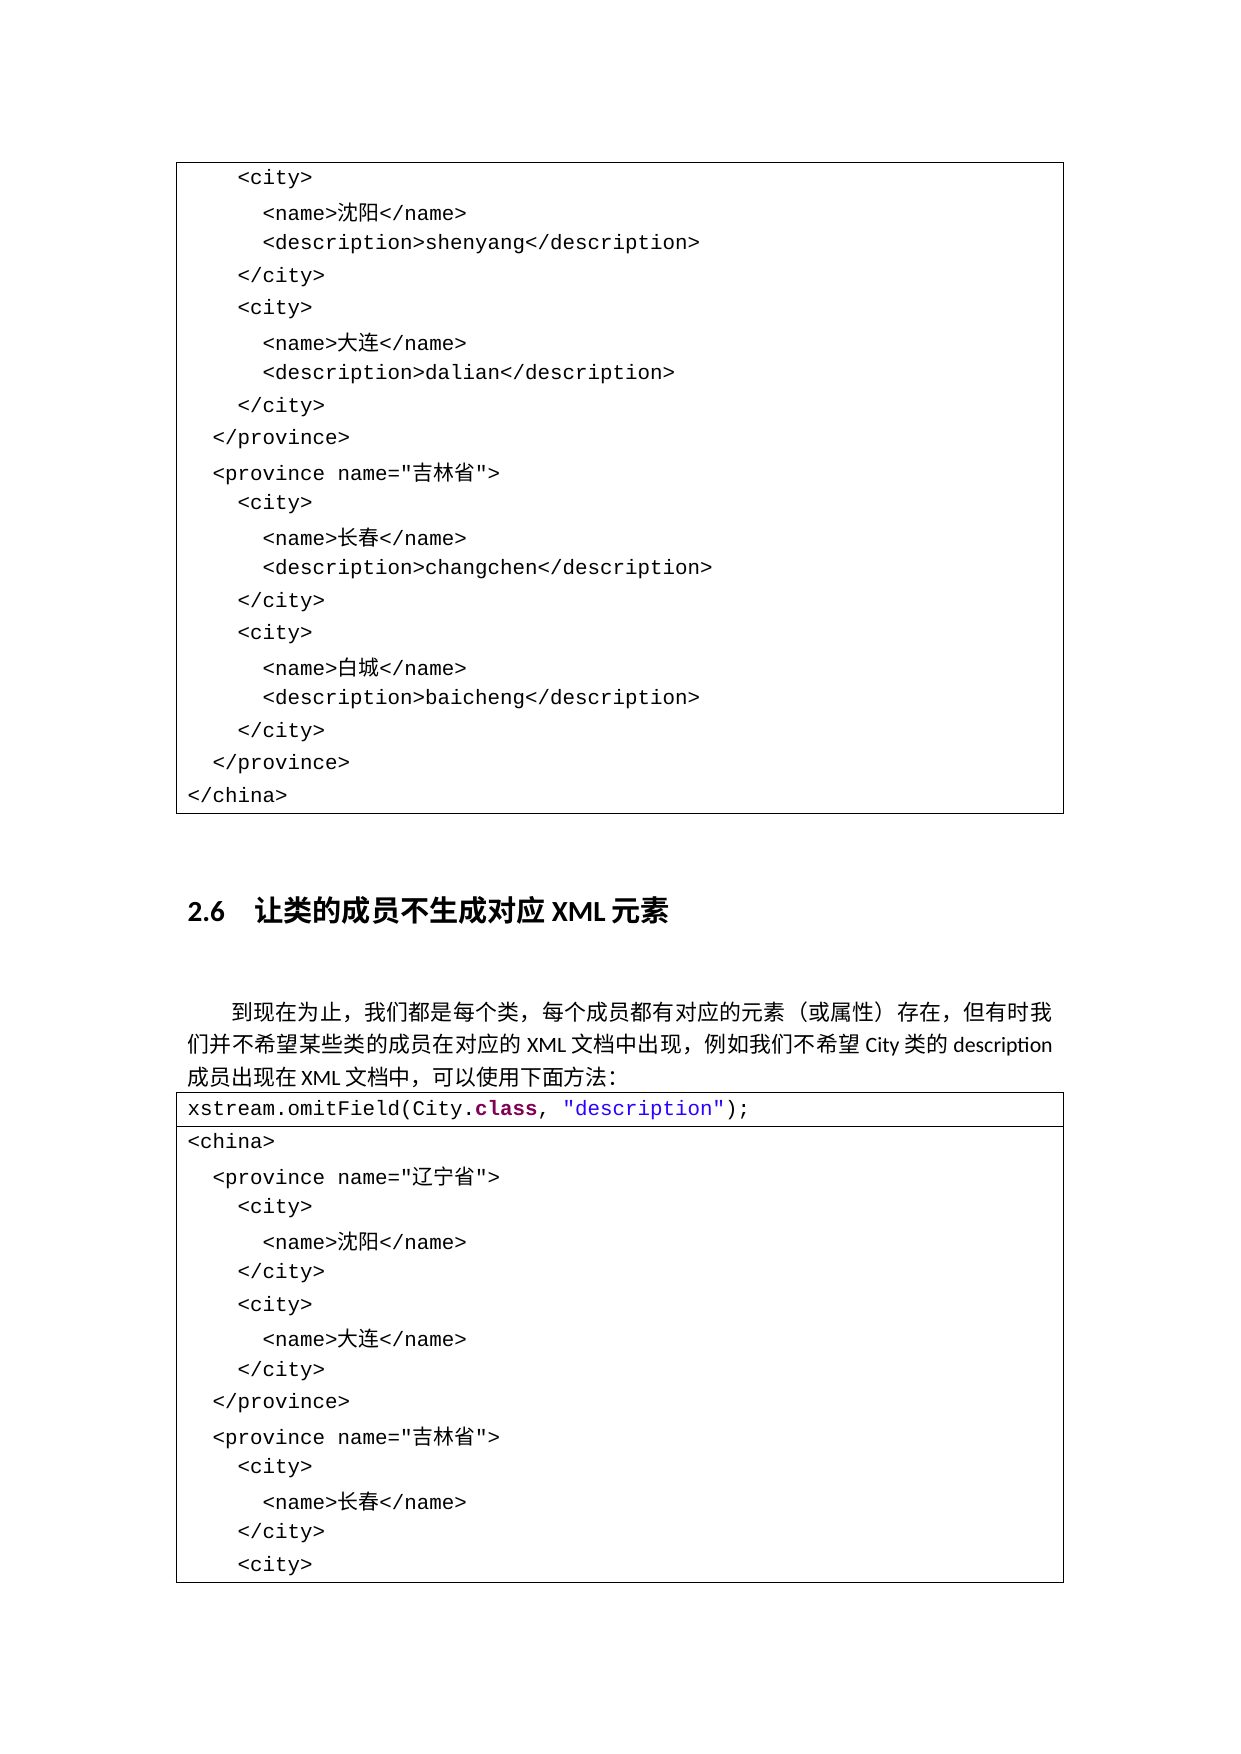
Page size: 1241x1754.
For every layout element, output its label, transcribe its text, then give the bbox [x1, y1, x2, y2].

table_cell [177, 163, 1063, 813]
table_header xstream.omitField(City.class, "description"); [177, 1093, 1063, 1126]
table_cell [177, 1127, 1063, 1582]
text 到现在为止，我们都是每个类，每个成员都有对应的元素（或属性）存在，但有时我们并不希望某些类的成员在对应的XML文档中出现，例如我们不希望City类的description成员出现在XML文档中，可以使用下面方法： [187, 994, 1053, 1092]
subtitle 2.6 让类的成员不生成对应XML元素 [187, 876, 1053, 941]
